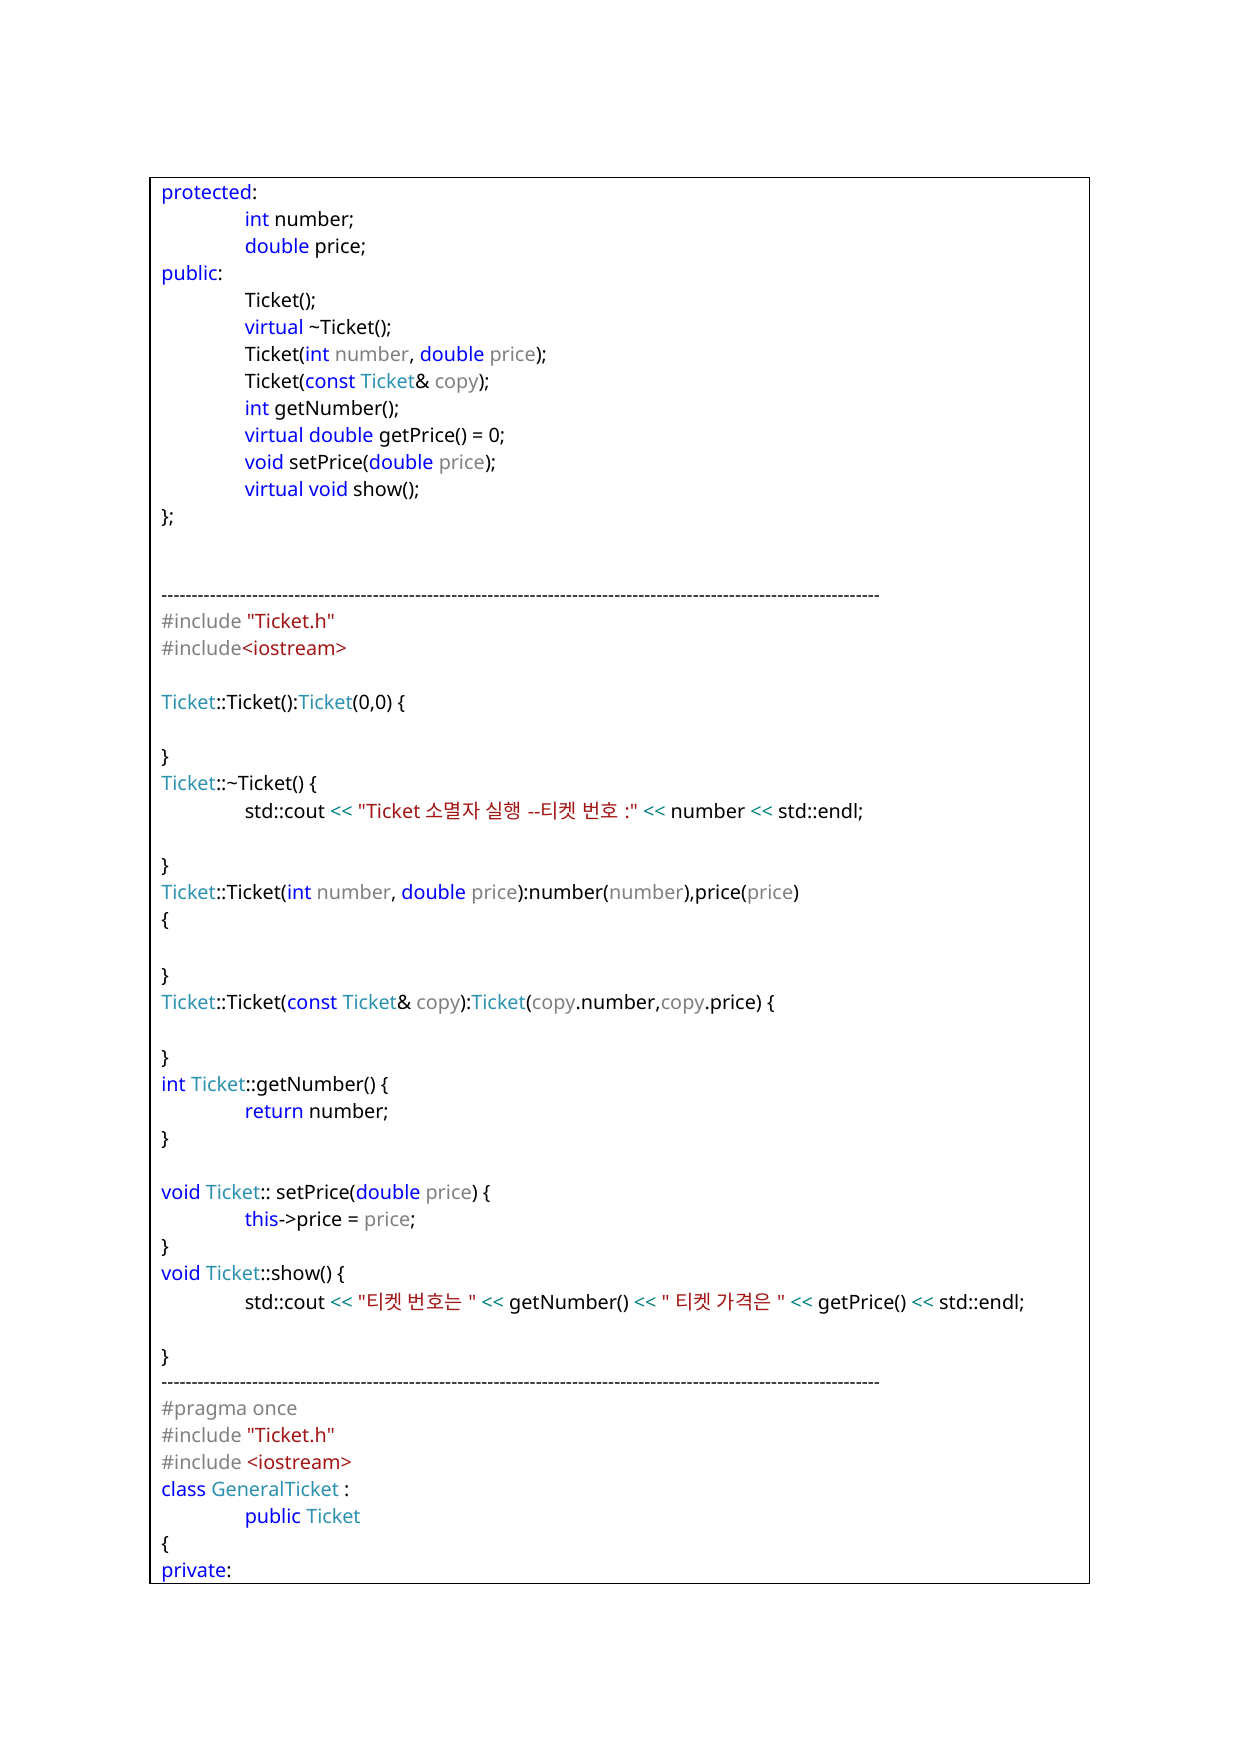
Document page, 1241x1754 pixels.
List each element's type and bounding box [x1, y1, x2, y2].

table_cell [151, 178, 1089, 1583]
